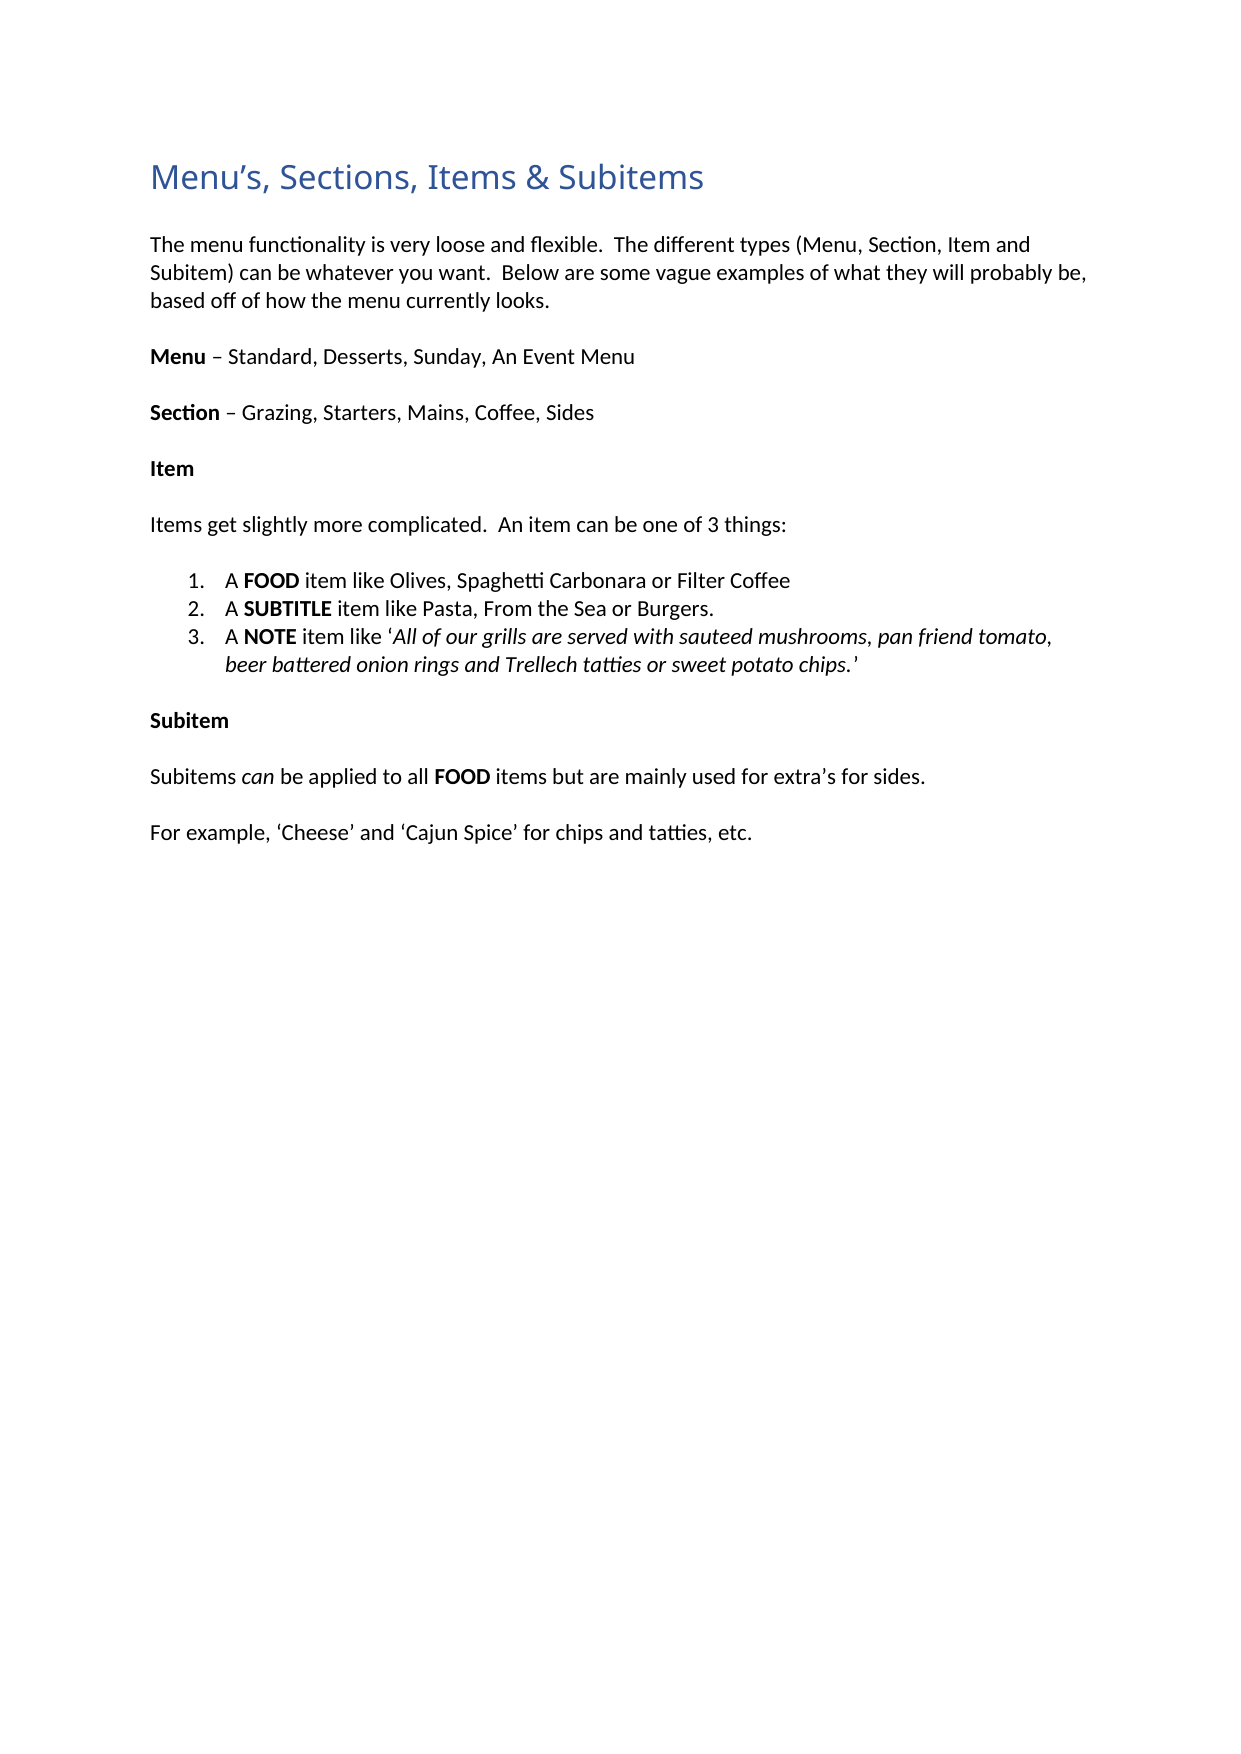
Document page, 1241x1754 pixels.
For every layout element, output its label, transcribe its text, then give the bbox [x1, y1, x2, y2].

text Item [150, 454, 1090, 482]
list A FOOD item like Olives, Spaghetti Carbonara or Filter Coffee [187, 566, 1090, 594]
text Menu – Standard, Desserts, Sunday, An Event Menu [150, 342, 1090, 370]
text The menu functionality is very loose and flexible. The different types (Menu, Section, Item and Subitem) can be whatever you want. Below are some vague examples of what they will probably be, based off of how the menu currently looks. [150, 230, 1090, 314]
text Subitems can be applied to all FOOD items but are mainly used for extra’s for sides. [150, 762, 1090, 791]
text Items get slightly more complicated. An item can be one of 3 things: [150, 510, 1090, 538]
list A SUBTITLE item like Pasta, From the Sea or Burgers. [187, 594, 1090, 622]
text For example, ‘Cheese’ and ‘Cajun Spice’ for chips and tatties, etc. [150, 818, 1090, 847]
text Section – Grazing, Starters, Mains, Coffee, Sides [150, 398, 1090, 426]
text Subitem [150, 706, 1090, 734]
list A NOTE item like ‘All of our grills are served with sauteed mushrooms, pan friend tomato, beer battered onion rings and Trellech tatties or sweet potato chips.’ [187, 622, 1090, 678]
subtitle Menu’s, Sections, Items & Subitems [150, 154, 1090, 199]
